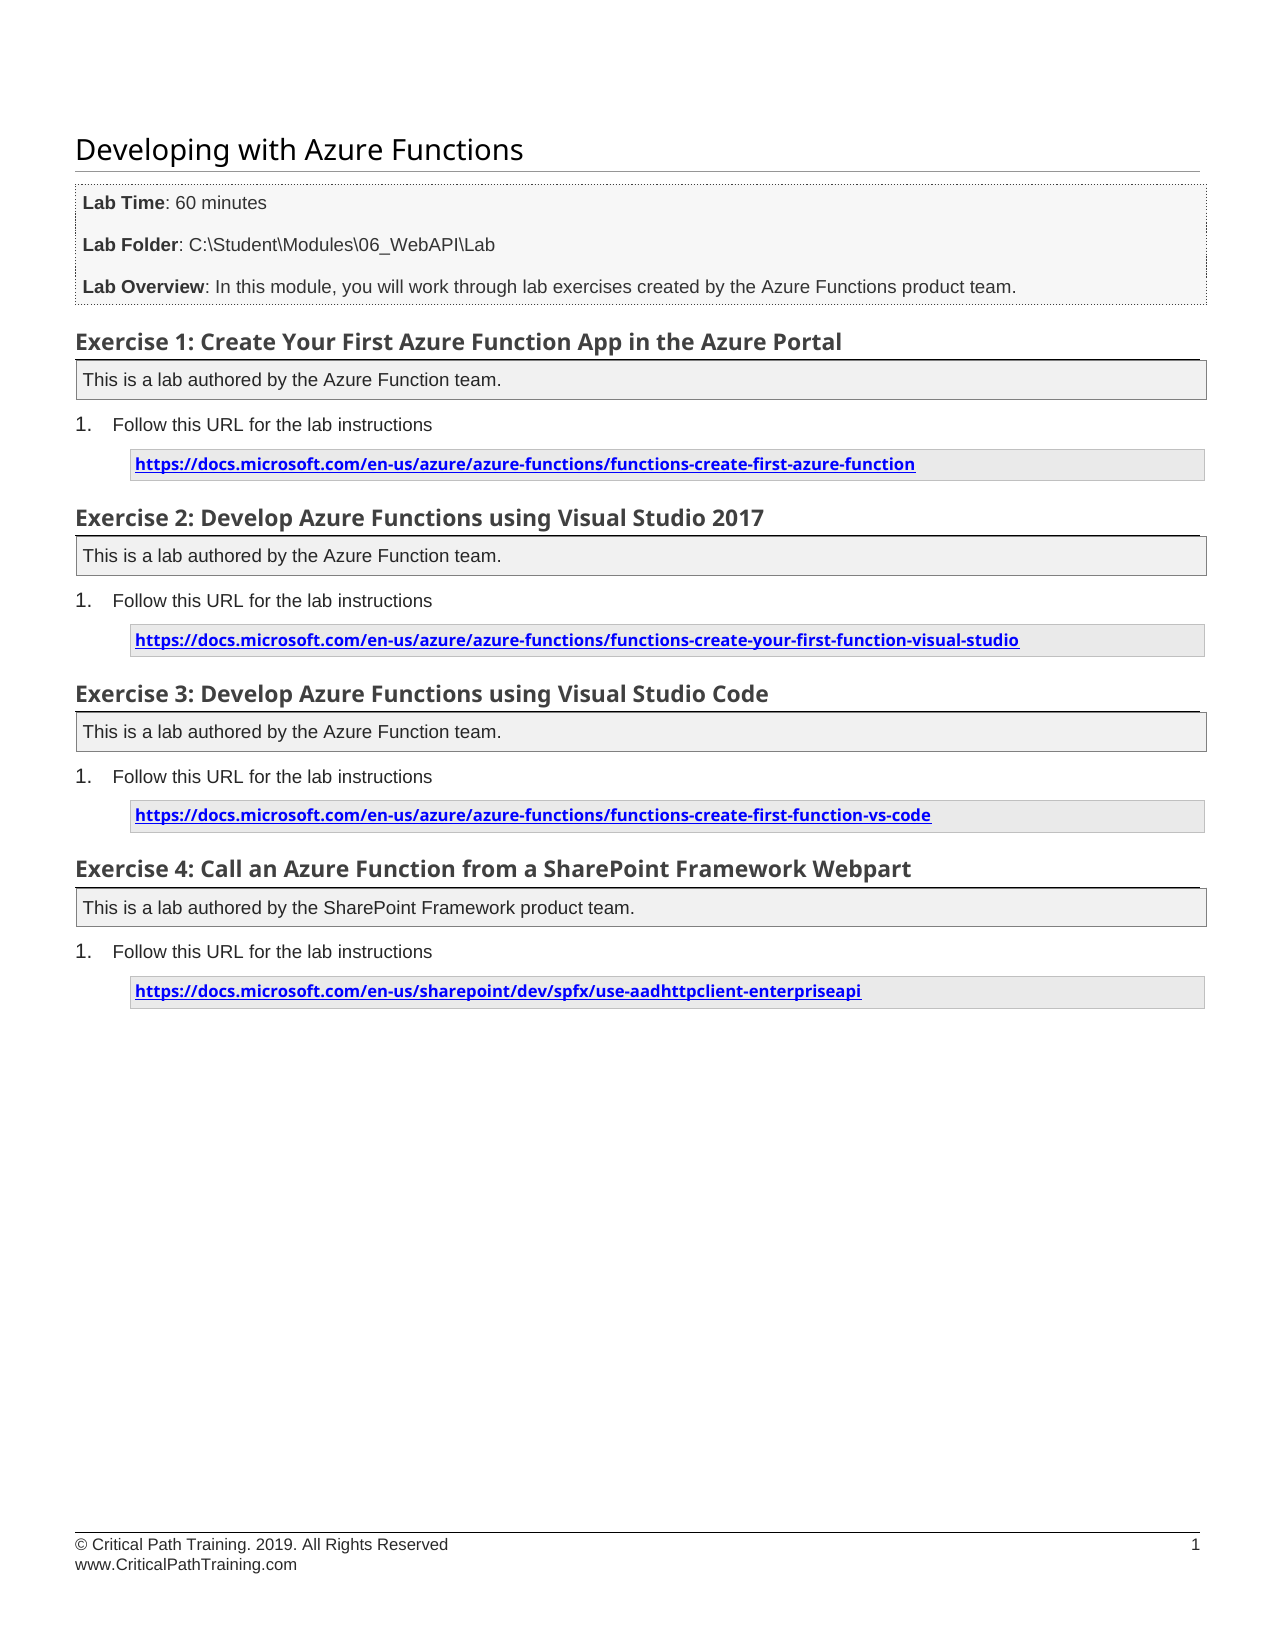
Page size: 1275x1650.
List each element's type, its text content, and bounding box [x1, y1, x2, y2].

text Lab Folder: C:\Student\Modules\06_WebAPI\Lab [75, 227, 1207, 256]
text This is a lab authored by the Azure Function team. [77, 537, 1206, 575]
text Follow this URL for the lab instructions [75, 412, 1200, 436]
text This is a lab authored by the SharePoint Framework product team. [77, 889, 1206, 926]
text https://docs.microsoft.com/en-us/azure/azure-functions/functions-create-first-function-vs-code [131, 801, 1204, 832]
list Follow this URL for the lab instructions [75, 764, 1200, 788]
text Lab Overview: In this module, you will work through lab exercises created by the Azure Functions product team. [75, 269, 1207, 305]
subtitle Developing with Azure Functions [75, 129, 1200, 171]
subtitle Exercise 3: Develop Azure Functions using Visual Studio Code [75, 677, 1200, 711]
subtitle Exercise 4: Call an Azure Function from a SharePoint Framework Webpart [75, 853, 1200, 887]
subtitle Exercise 2: Develop Azure Functions using Visual Studio 2017 [75, 502, 1200, 535]
text https://docs.microsoft.com/en-us/azure/azure-functions/functions-create-first-azure-function [131, 450, 1204, 480]
text This is a lab authored by the Azure Function team. [77, 361, 1206, 399]
list Follow this URL for the lab instructions [75, 588, 1200, 612]
text Lab Time: 60 minutes [75, 184, 1207, 213]
text https://docs.microsoft.com/en-us/azure/azure-functions/functions-create-your-first-function-visual-studio [131, 625, 1204, 656]
subtitle Exercise 1: Create Your First Azure Function App in the Azure Portal [75, 326, 1200, 359]
text https://docs.microsoft.com/en-us/sharepoint/dev/spfx/use-aadhttpclient-enterpriseapi [131, 977, 1204, 1008]
text This is a lab authored by the Azure Function team. [77, 713, 1206, 751]
list Follow this URL for the lab instructions [75, 939, 1200, 963]
